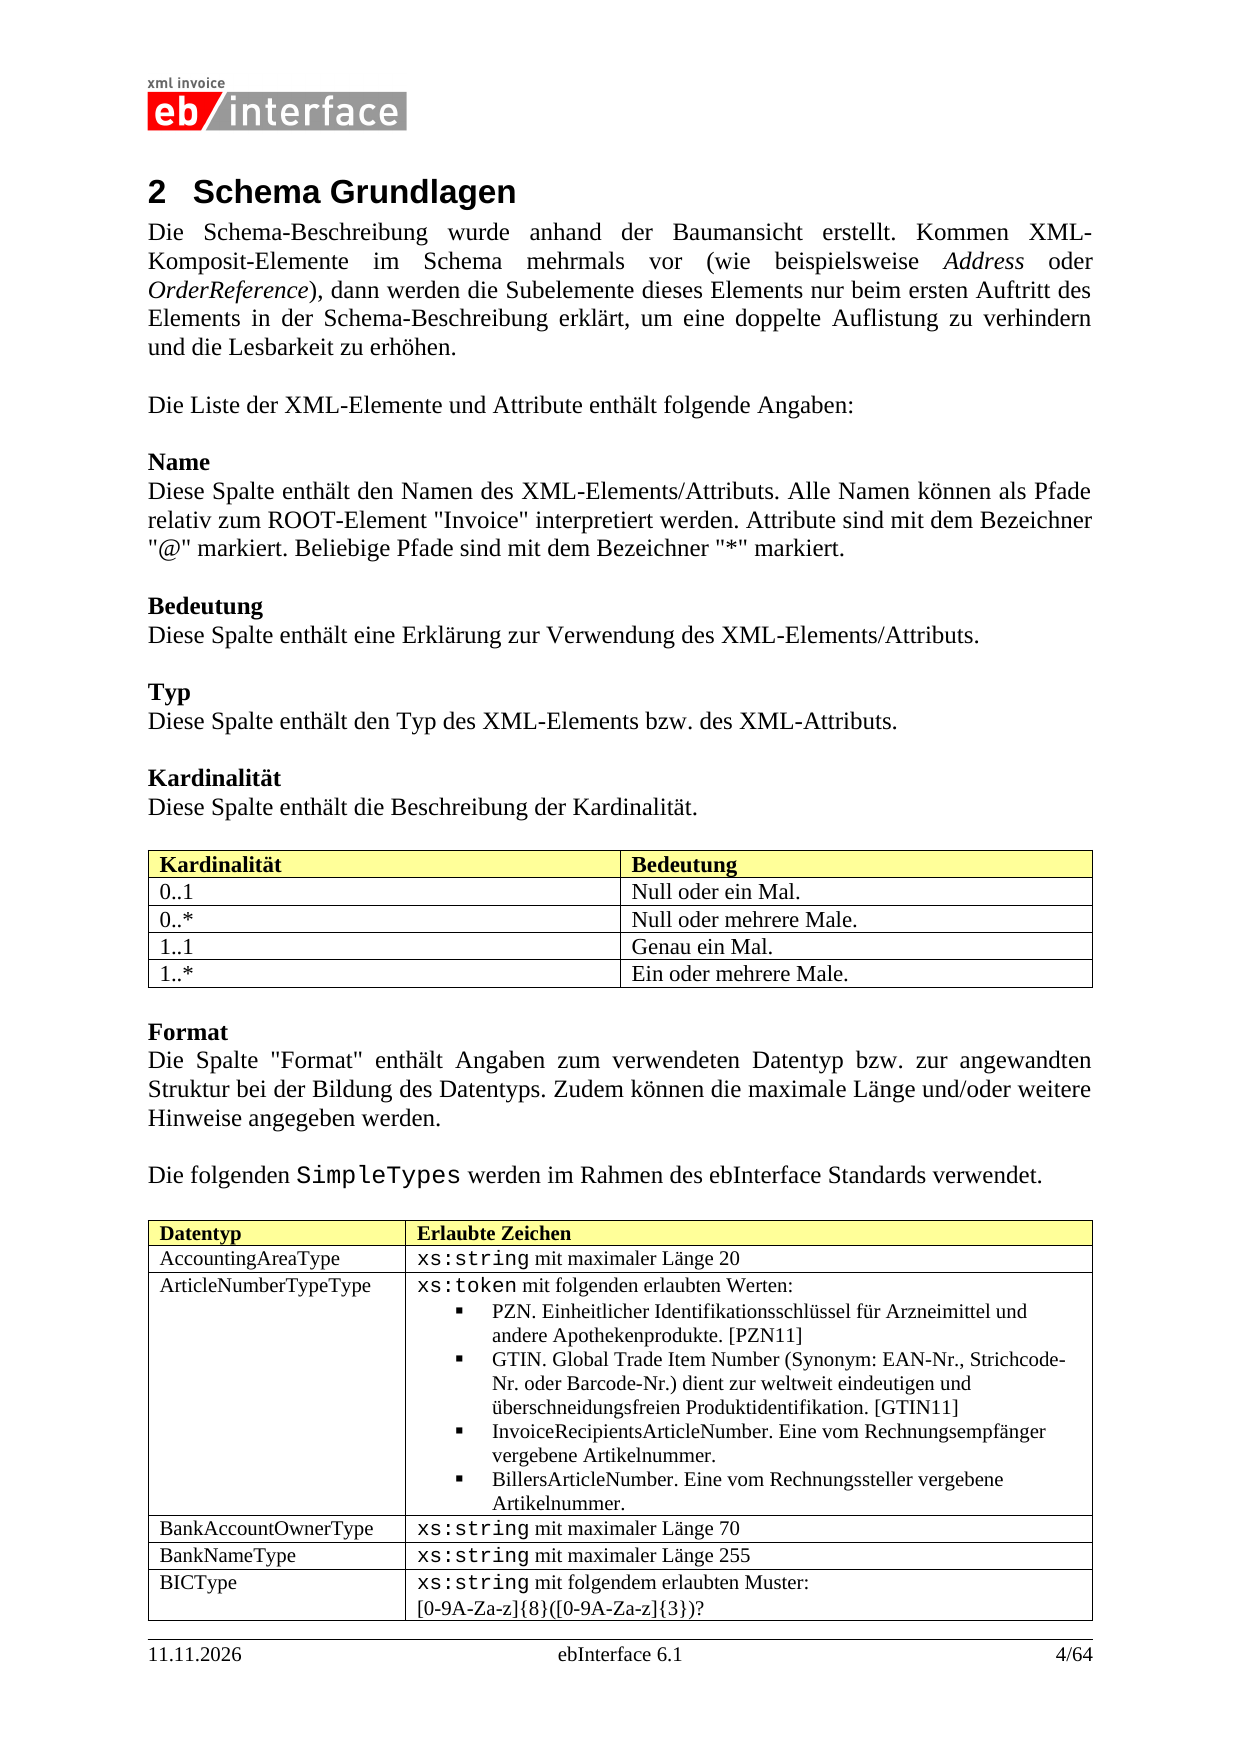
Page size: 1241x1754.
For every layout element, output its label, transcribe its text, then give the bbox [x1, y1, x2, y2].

text Die Schema-Beschreibung wurde anhand der Baumansicht erstellt. Kommen XML-Komposit-Elemente im Schema mehrmals vor (wie beispielsweise Address oder OrderReference), dann werden die Subelemente dieses Elements nur beim ersten Auftritt des Elements in der Schema-Beschreibung erklärt, um eine doppelte Auflistung zu verhindern und die Lesbarkeit zu erhöhen. [148, 217, 1093, 361]
text Typ [148, 677, 1093, 706]
table_cell xs:token mit folgenden erlaubten Werten: PZN. Einheitlicher Identifikationsschlüssel für Arzneimittel und andere Apothekenprodukte. [PZN11] GTIN. Global Trade Item Number (Synonym: EAN-Nr., Strichcode-Nr. oder Barcode-Nr.) dient zur weltweit eindeutigen und überschneidungsfreien Produktidentifikation. [GTIN11] InvoiceRecipientsArticleNumber. Eine vom Rechnungsempfänger vergebene Artikelnummer. BillersArticleNumber. Eine vom Rechnungssteller vergebene Artikelnummer. [406, 1273, 1092, 1515]
table_cell AccountingAreaType [149, 1246, 405, 1272]
text Bedeutung [148, 591, 1093, 620]
text Die Liste der XML-Elemente und Attribute enthält folgende Angaben: [148, 390, 1093, 418]
text Format [148, 1017, 1093, 1045]
table_cell 0..1 [149, 878, 620, 904]
table_cell BankNameType [149, 1543, 405, 1569]
text Diese Spalte enthält den Typ des XML-Elements bzw. des XML-Attributs. [148, 706, 1093, 735]
text Die folgenden SimpleTypes werden im Rahmen des ebInterface Standards verwendet. [148, 1160, 1093, 1191]
table_cell 1..1 [149, 933, 620, 959]
subtitle Schema Grundlagen [148, 173, 1093, 211]
table_cell xs:string mit maximaler Länge 70 [406, 1516, 1092, 1542]
table_header Datentyp [149, 1221, 405, 1245]
table_cell 1..* [149, 960, 620, 987]
text Die Spalte "Format" enthält Angaben zum verwendeten Datentyp bzw. zur angewandten Struktur bei der Bildung des Datentyps. Zudem können die maximale Länge und/oder weitere Hinweise angegeben werden. [148, 1045, 1093, 1132]
table_cell xs:string mit maximaler Länge 20 [406, 1246, 1092, 1272]
table_cell BankAccountOwnerType [149, 1516, 405, 1542]
text Kardinalität [148, 763, 1093, 792]
table_cell Null oder mehrere Male. [621, 906, 1092, 932]
table_cell Ein oder mehrere Male. [621, 960, 1092, 987]
table_cell ArticleNumberTypeType [149, 1273, 405, 1515]
table_header Bedeutung [621, 851, 1092, 877]
table_cell Genau ein Mal. [621, 933, 1092, 959]
table_header Erlaubte Zeichen [406, 1221, 1092, 1245]
table_cell xs:string mit folgendem erlaubten Muster: [0-9A-Za-z]{8}([0-9A-Za-z]{3})? 8 oder 11 Stellen gemäß ISO 9362 [406, 1570, 1092, 1619]
text Name [148, 447, 1093, 476]
text Diese Spalte enthält eine Erklärung zur Verwendung des XML-Elements/Attributs. [148, 620, 1093, 648]
table_cell BICType [149, 1570, 405, 1619]
table_cell Null oder ein Mal. [621, 878, 1092, 904]
text Diese Spalte enthält den Namen des XML-Elements/Attributs. Alle Namen können als Pfade relativ zum ROOT-Element "Invoice" interpretiert werden. Attribute sind mit dem Bezeichner "@" markiert. Beliebige Pfade sind mit dem Bezeichner "*" markiert. [148, 476, 1093, 562]
picture [147, 73, 407, 134]
table_header Kardinalität [149, 851, 620, 877]
text Diese Spalte enthält die Beschreibung der Kardinalität. [148, 792, 1093, 821]
table_cell xs:string mit maximaler Länge 255 [406, 1543, 1092, 1569]
table_cell 0..* [149, 906, 620, 932]
